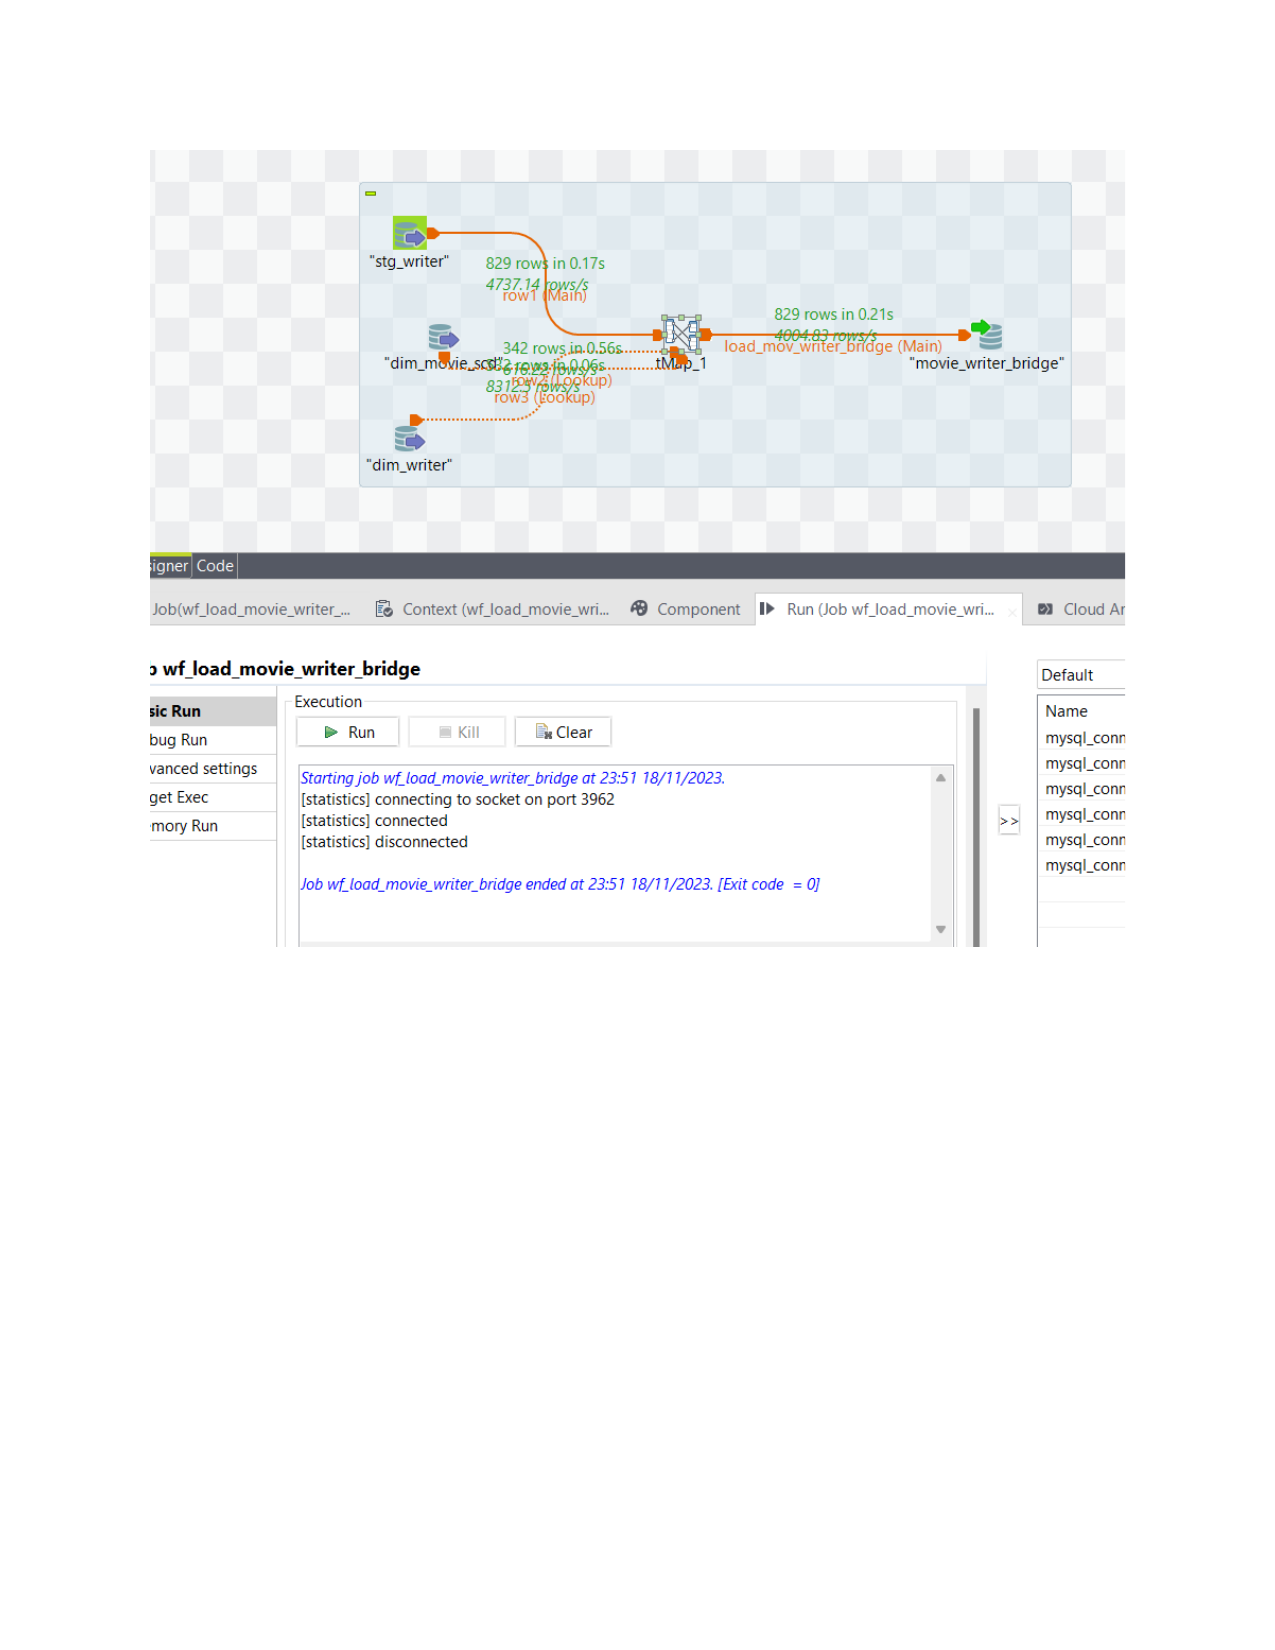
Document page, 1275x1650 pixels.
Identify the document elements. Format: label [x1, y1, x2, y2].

picture [150, 150, 1125, 947]
